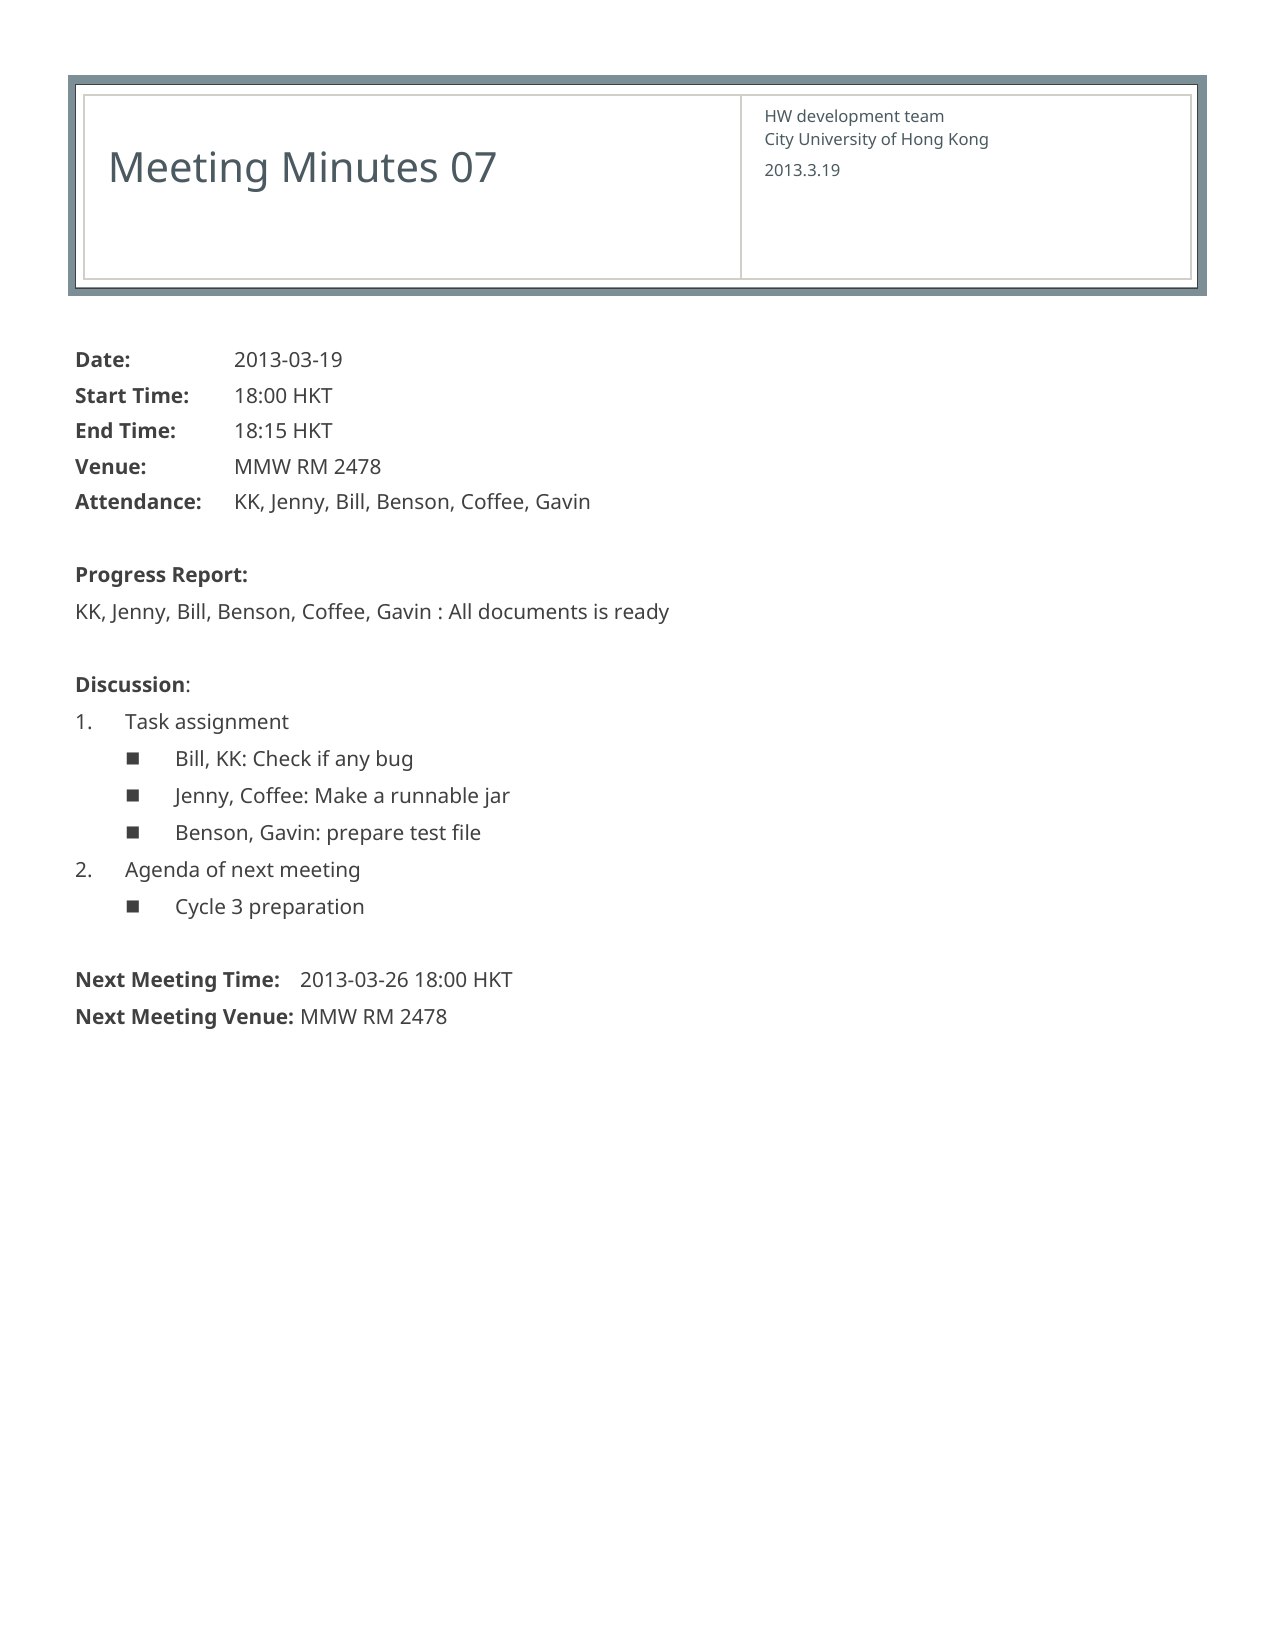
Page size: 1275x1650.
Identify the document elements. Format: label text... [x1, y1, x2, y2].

list Bill, KK: Check if any bug [125, 744, 1200, 773]
table_cell 18:15 HKT [223, 416, 1194, 452]
table_header Date: [64, 345, 223, 381]
text Progress Report: KK, Jenny, Bill, Benson, Coffee, Gavin : All documents is ready [75, 560, 1200, 625]
table_cell Attendance: [64, 488, 223, 523]
text Next Meeting Venue: MMW RM 2478 [75, 1002, 1200, 1031]
list Task assignment [75, 707, 1200, 736]
table_header 2013-03-19 [223, 345, 1194, 381]
table_cell Start Time: [64, 381, 223, 416]
table_cell 18:00 HKT [223, 381, 1194, 416]
table_cell KK, Jenny, Bill, Benson, Coffee, Gavin [223, 488, 1194, 523]
text Next Meeting Time: 2013-03-26 18:00 HKT [75, 966, 1200, 994]
table_cell Venue: [64, 452, 223, 487]
list Cycle 3 preparation [125, 892, 1200, 920]
list Agenda of next meeting [75, 855, 1200, 883]
list Jenny, Coffee: Make a runnable jar [125, 781, 1200, 809]
text Discussion: [75, 671, 1200, 699]
table_cell MMW RM 2478 [223, 452, 1194, 487]
table_cell End Time: [64, 416, 223, 452]
list Benson, Gavin: prepare test file [125, 818, 1200, 846]
